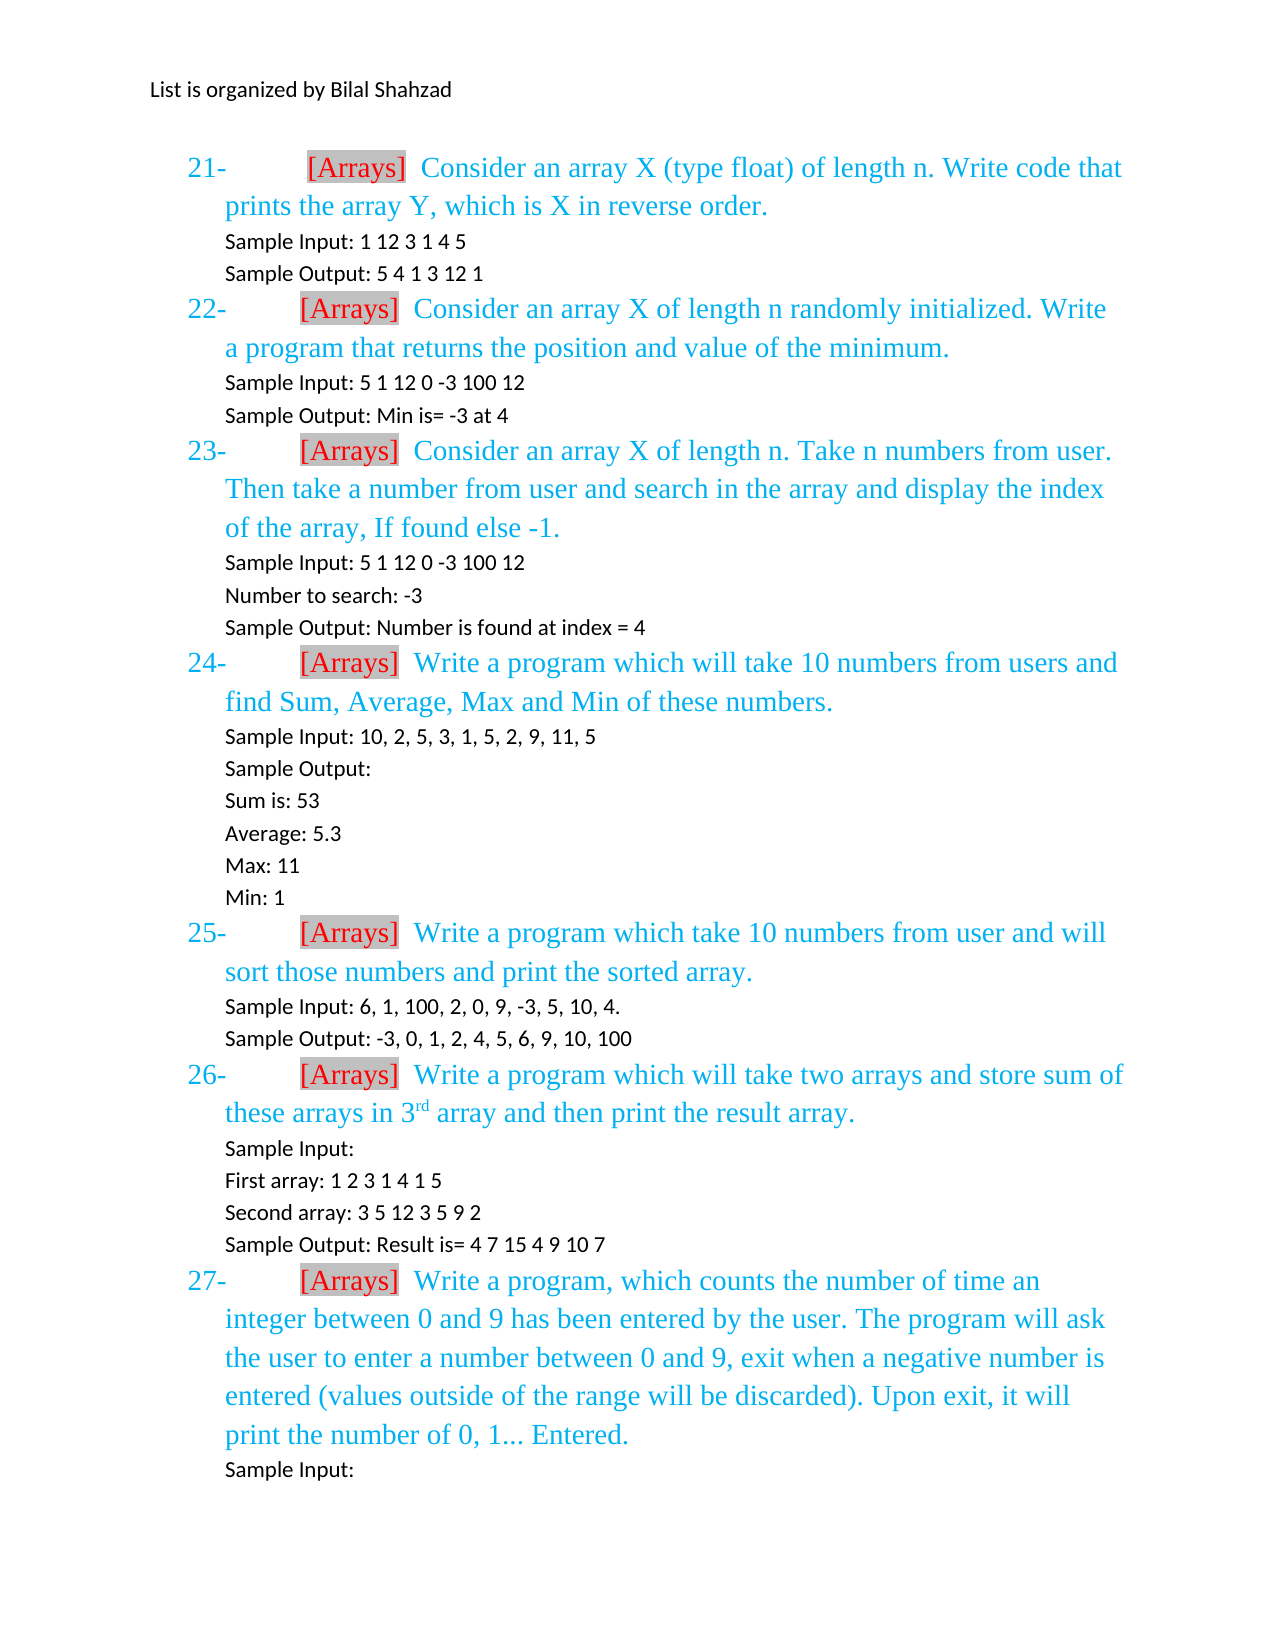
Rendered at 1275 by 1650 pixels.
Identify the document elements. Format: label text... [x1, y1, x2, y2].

list Sample Input: [225, 1455, 1125, 1483]
list Sample Output: Min is= -3 at 4 [225, 401, 1125, 429]
list Second array: 3 5 12 3 5 9 2 [225, 1198, 1125, 1226]
list Sum is: 53 [225, 787, 1125, 814]
list First array: 1 2 3 1 4 1 5 [225, 1166, 1125, 1194]
list Sample Input: 5 1 12 0 -3 100 12 [225, 368, 1125, 397]
list [Arrays] Write a program which will take 10 numbers from users and find Sum, Average, Max and Min of these numbers. [187, 645, 1125, 717]
list Sample Input: 1 12 3 1 4 5 [225, 227, 1125, 255]
list Sample Input: 10, 2, 5, 3, 1, 5, 2, 9, 11, 5 [225, 722, 1125, 750]
list Max: 11 [225, 851, 1125, 879]
list [Arrays] Write a program which will take two arrays and store sum of these arrays in 3rd array and then print the result array. [187, 1057, 1125, 1129]
list Sample Output: [225, 754, 1125, 782]
list [Arrays] Write a program which take 10 numbers from user and will sort those numbers and print the sorted array. [187, 915, 1125, 987]
list Sample Input: 5 1 12 0 -3 100 12 [225, 548, 1125, 577]
list Sample Output: Result is= 4 7 15 4 9 10 7 [225, 1230, 1125, 1258]
list Number to search: -3 [225, 581, 1125, 609]
list [Arrays] Write a program, which counts the number of time an integer between 0 and 9 has been entered by the user. The program will ask the user to enter a number between 0 and 9, exit when a negative number is entered (values outside of the range will be discarded). Upon exit, it will print the number of 0, 1... Entered. [187, 1263, 1125, 1450]
list Min: 1 [225, 883, 1125, 911]
list Sample Output: Number is found at index = 4 [225, 613, 1125, 641]
list Sample Output: 5 4 1 3 12 1 [225, 259, 1125, 287]
list [Arrays] Consider an array X (type float) of length n. Write code that prints the array Y, which is X in reverse order. [187, 150, 1125, 222]
picture [750, 924, 754, 940]
list Average: 5.3 [225, 819, 1125, 847]
list Sample Output: -3, 0, 1, 2, 4, 5, 6, 9, 10, 100 [225, 1024, 1125, 1053]
list Sample Input: 6, 1, 100, 2, 0, 9, -3, 5, 10, 4. [225, 992, 1125, 1020]
list [Arrays] Consider an array X of length n randomly initialized. Write a program that returns the position and value of the minimum. [187, 291, 1125, 363]
list Sample Input: [225, 1134, 1125, 1162]
list [Arrays] Consider an array X of length n. Take n numbers from user. Then take a number from user and search in the array and display the index of the array, If found else -1. [187, 433, 1125, 543]
